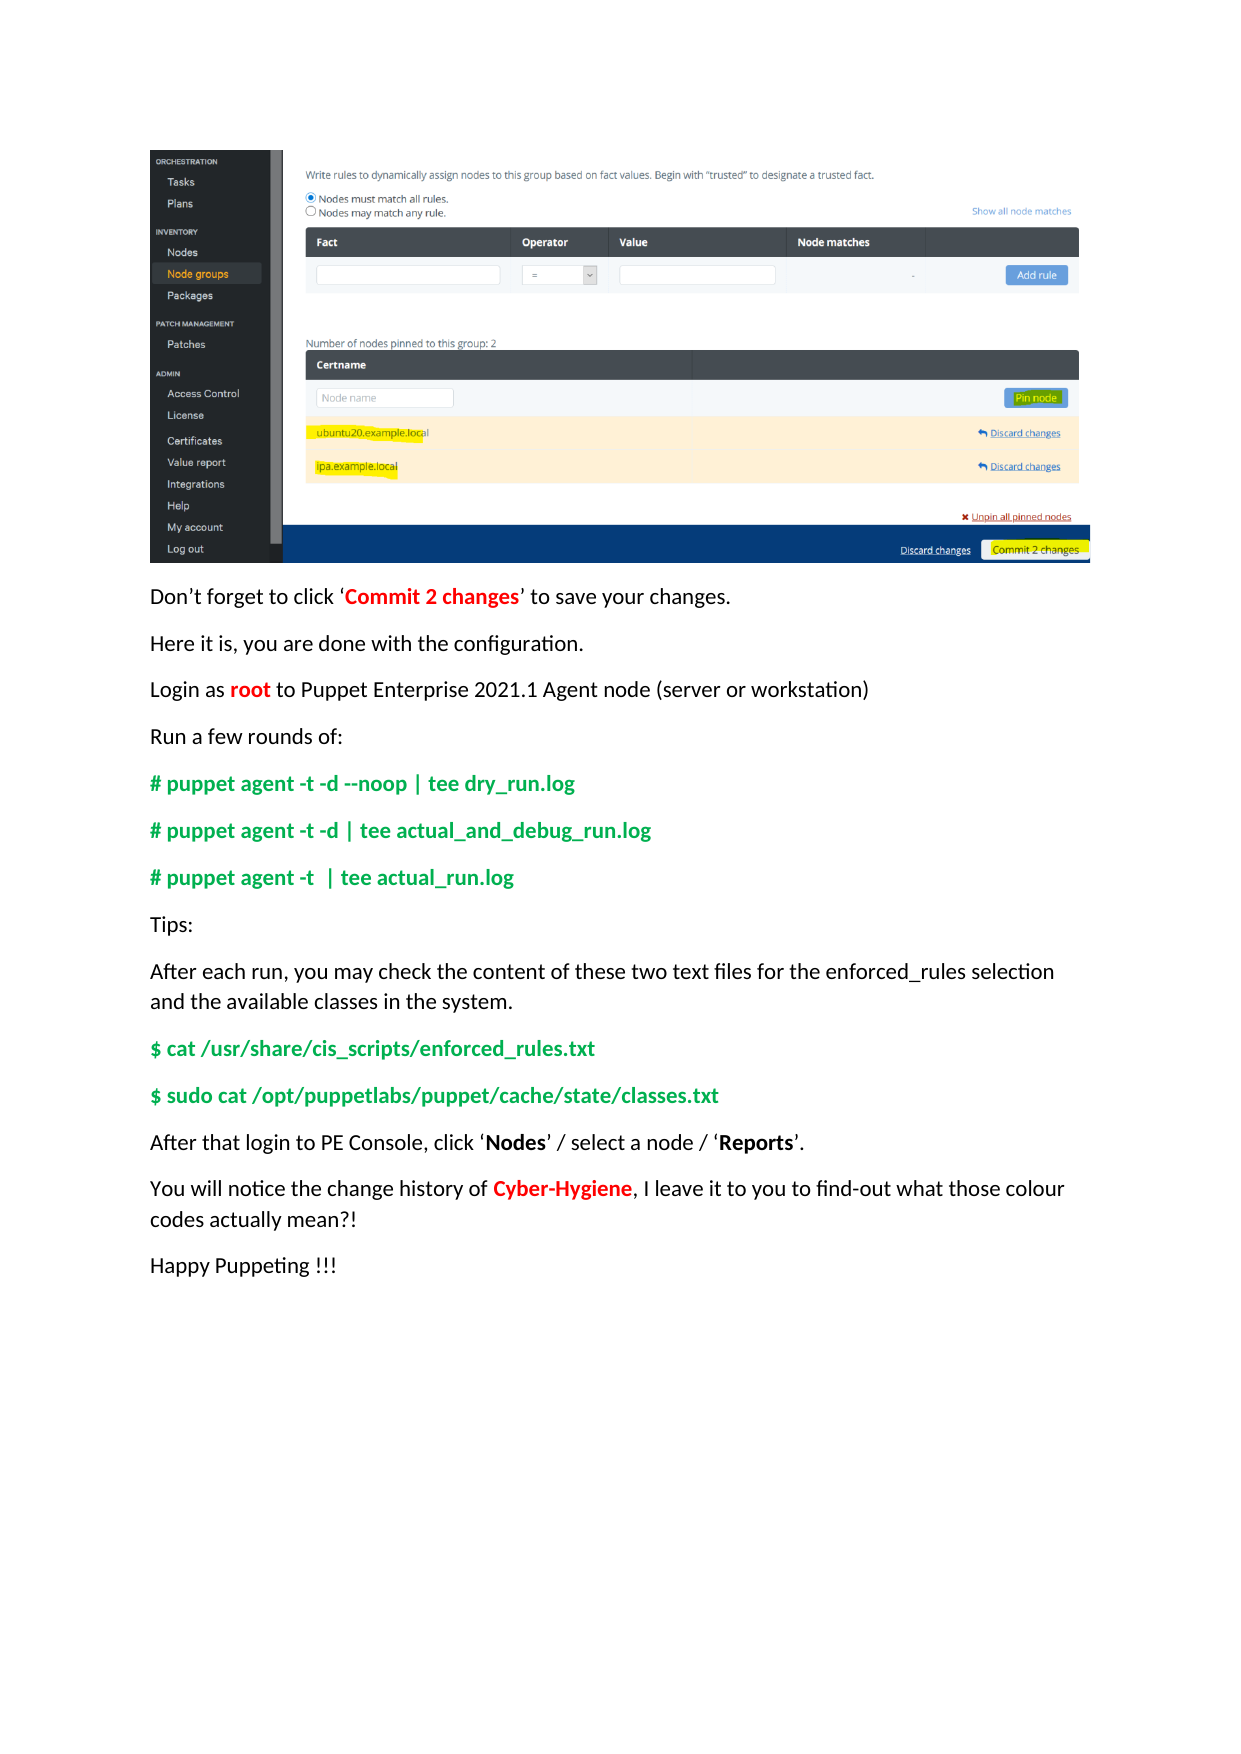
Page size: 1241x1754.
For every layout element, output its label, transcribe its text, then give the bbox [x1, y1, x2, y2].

text Run a few rounds of: [150, 722, 1090, 750]
text Happy Puppeting !!! [150, 1252, 1090, 1279]
text $ cat /usr/share/cis_scripts/enforced_rules.txt [150, 1034, 1090, 1062]
text # puppet agent -t | tee actual_run.log [150, 863, 1090, 891]
text After that login to PE Console, click ‘Nodes’ / select a node / ‘Reports’. [150, 1128, 1090, 1156]
picture [150, 150, 1091, 563]
text $ sudo cat /opt/puppetlabs/puppet/cache/state/classes.txt [150, 1081, 1090, 1109]
text Tips: [150, 910, 1090, 938]
text You will notice the change history of Cyber-Hygiene, I leave it to you to find-out what those colour codes actually mean?! [150, 1174, 1090, 1233]
text After each run, you may check the content of these two text files for the enforced_rules selection and the available classes in the system. [150, 957, 1090, 1015]
text Don’t forget to click ‘Commit 2 changes’ to save your changes. [150, 582, 1090, 610]
text Here it is, you are done with the configuration. [150, 629, 1090, 657]
text # puppet agent -t -d --noop | tee dry_run.log [150, 769, 1090, 797]
text # puppet agent -t -d | tee actual_and_debug_run.log [150, 816, 1090, 844]
text Login as root to Puppet Enterprise 2021.1 Agent node (server or workstation) [150, 676, 1090, 703]
